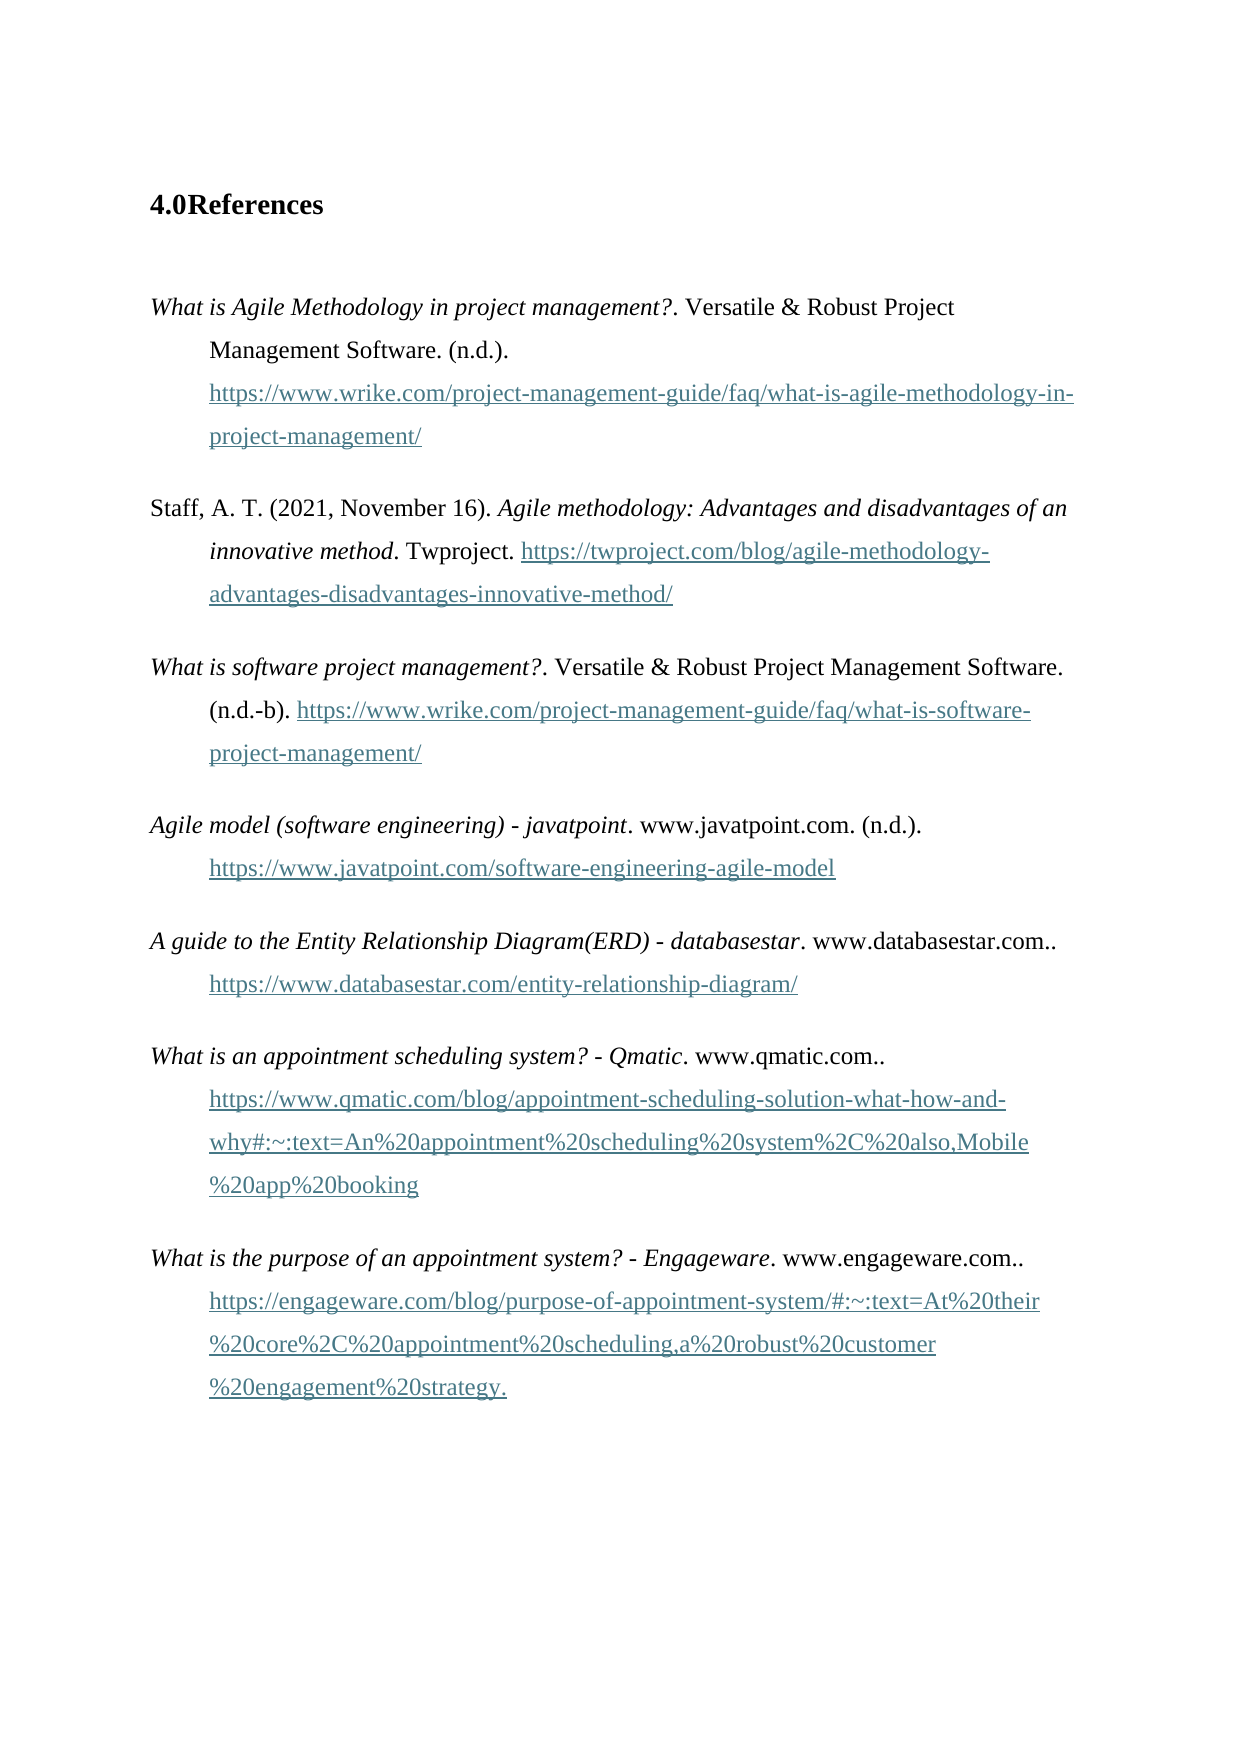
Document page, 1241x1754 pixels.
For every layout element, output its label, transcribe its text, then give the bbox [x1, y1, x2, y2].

text A guide to the Entity Relationship Diagram(ERD) - databasestar. www.databasestar.com.. https://www.databasestar.com/entity-relationship-diagram/ [150, 926, 1090, 998]
text Agile model (software engineering) - javatpoint. www.javatpoint.com. (n.d.). https://www.javatpoint.com/software-engineering-agile-model [150, 810, 1090, 882]
text What is software project management?. Versatile & Robust Project Management Software. (n.d.-b). https://www.wrike.com/project-management-guide/faq/what-is-software-project-management/ [150, 652, 1090, 767]
text What is Agile Methodology in project management?. Versatile & Robust Project Management Software. (n.d.). https://www.wrike.com/project-management-guide/faq/what-is-agile-methodology-in-project-management/ [150, 292, 1090, 450]
text What is the purpose of an appointment system? - Engageware. www.engageware.com.. https://engageware.com/blog/purpose-of-appointment-system/#:~:text=At%20their%20core%2C%20appointment%20scheduling,a%20robust%20customer%20engagement%20strategy. [150, 1243, 1090, 1401]
text Staff, A. T. (2021, November 16). Agile methodology: Advantages and disadvantages of an innovative method. Twproject. https://twproject.com/blog/agile-methodology-advantages-disadvantages-innovative-method/ [150, 493, 1090, 608]
text What is an appointment scheduling system? - Qmatic. www.qmatic.com.. https://www.qmatic.com/blog/appointment-scheduling-solution-what-how-and-why#:~:text=An%20appointment%20scheduling%20system%2C%20also,Mobile%20app%20booking [150, 1041, 1090, 1199]
subtitle References [150, 187, 1090, 221]
